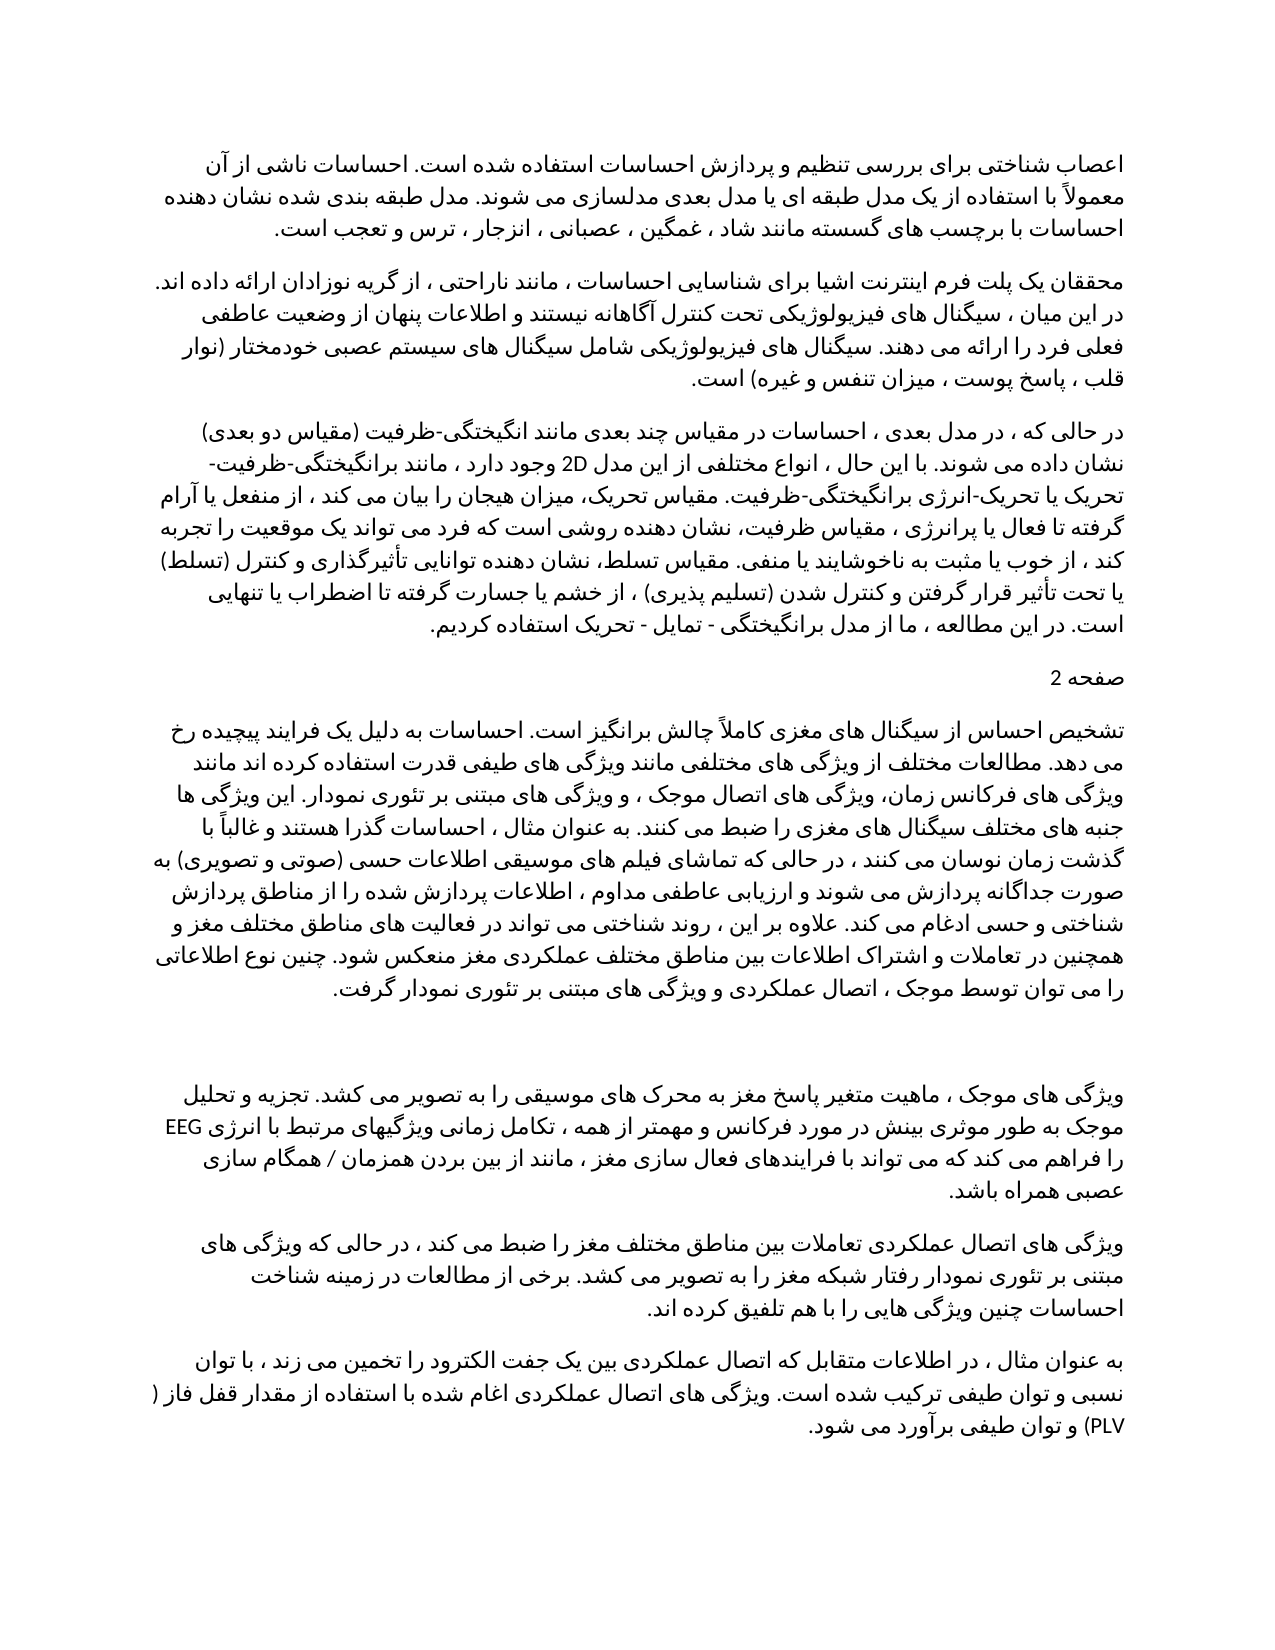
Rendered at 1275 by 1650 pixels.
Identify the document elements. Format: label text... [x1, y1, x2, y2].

text به عنوان مثال ، در اطلاعات متقابل که اتصال عملکردی بین یک جفت الکترود را تخمین می زند ، با توان نسبی و توان طیفی ترکیب شده است. ویژگی های اتصال عملکردی اغام شده با استفاده از مقدار قفل فاز (PLV) و توان طیفی برآورد می شود. [150, 1347, 1125, 1439]
text ویژگی های موجک ، ماهیت متغیر پاسخ مغز به محرک های موسیقی را به تصویر می کشد. تجزیه و تحلیل موجک به طور موثری بینش در مورد فرکانس و مهمتر از همه ، تکامل زمانی ویژگیهای مرتبط با انرژی EEG را فراهم می کند که می تواند با فرایندهای فعال سازی مغز ، مانند از بین بردن همزمان / همگام سازی عصبی همراه باشد. [150, 1080, 1125, 1204]
text تشخیص احساس از سیگنال های مغزی کاملاً چالش برانگیز است. احساسات به دلیل یک فرایند پیچیده رخ می دهد. مطالعات مختلف از ویژگی های مختلفی مانند ویژگی های طیفی قدرت استفاده کرده اند مانند ویژگی های فرکانس زمان، ویژگی های اتصال موجک ، و ویژگی های مبتنی بر تئوری نمودار. این ویژگی ها جنبه های مختلف سیگنال های مغزی را ضبط می کنند. به عنوان مثال ، احساسات گذرا هستند و غالباً با گذشت زمان نوسان می کنند ، در حالی که تماشای فیلم های موسیقی اطلاعات حسی (صوتی و تصویری) به صورت جداگانه پردازش می شوند و ارزیابی عاطفی مداوم ، اطلاعات پردازش شده را از مناطق پردازش شناختی و حسی ادغام می کند. علاوه بر این ، روند شناختی می تواند در فعالیت های مناطق مختلف مغز و همچنین در تعاملات و اشتراک اطلاعات بین مناطق مختلف عملکردی مغز منعکس شود. چنین نوع اطلاعاتی را می توان توسط موجک ، اتصال عملکردی و ویژگی های مبتنی بر تئوری نمودار گرفت. [150, 716, 1125, 1002]
text محققان یک پلت فرم اینترنت اشیا برای شناسایی احساسات ، مانند ناراحتی ، از گریه نوزادان ارائه داده اند. در این میان ، سیگنال های فیزیولوژیکی تحت کنترل آگاهانه نیستند و اطلاعات پنهان از وضعیت عاطفی فعلی فرد را ارائه می دهند. سیگنال های فیزیولوژیکی شامل سیگنال های سیستم عصبی خودمختار (نوار قلب ، پاسخ پوست ، میزان تنفس و غیره) است. [150, 267, 1125, 392]
text صفحه 2 [150, 663, 1125, 691]
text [150, 150, 1125, 242]
text ویژگی های اتصال عملکردی تعاملات بین مناطق مختلف مغز را ضبط می کند ، در حالی که ویژگی های مبتنی بر تئوری نمودار رفتار شبکه مغز را به تصویر می کشد. برخی از مطالعات در زمینه شناخت احساسات چنین ویژگی هایی را با هم تلفیق کرده اند. [150, 1229, 1125, 1322]
text در حالی که ، در مدل بعدی ، احساسات در مقیاس چند بعدی مانند انگیختگی-ظرفیت (مقیاس دو بعدی) نشان داده می شوند. با این حال ، انواع مختلفی از این مدل 2D وجود دارد ، مانند برانگیختگی-ظرفیت-تحریک یا تحریک-انرژی برانگیختگی-ظرفیت. مقیاس تحریک، میزان هیجان را بیان می کند ، از منفعل یا آرام گرفته تا فعال یا پرانرژی ، مقیاس ظرفیت، نشان دهنده روشی است که فرد می تواند یک موقعیت را تجربه کند ، از خوب یا مثبت به ناخوشایند یا منفی. مقیاس تسلط، نشان دهنده توانایی تأثیرگذاری و کنترل (تسلط) یا تحت تأثیر قرار گرفتن و کنترل شدن (تسلیم پذیری) ، از خشم یا جسارت گرفته تا اضطراب یا تنهایی است. در این مطالعه ، ما از مدل برانگیختگی - تمایل - تحریک استفاده کردیم. [150, 417, 1125, 638]
